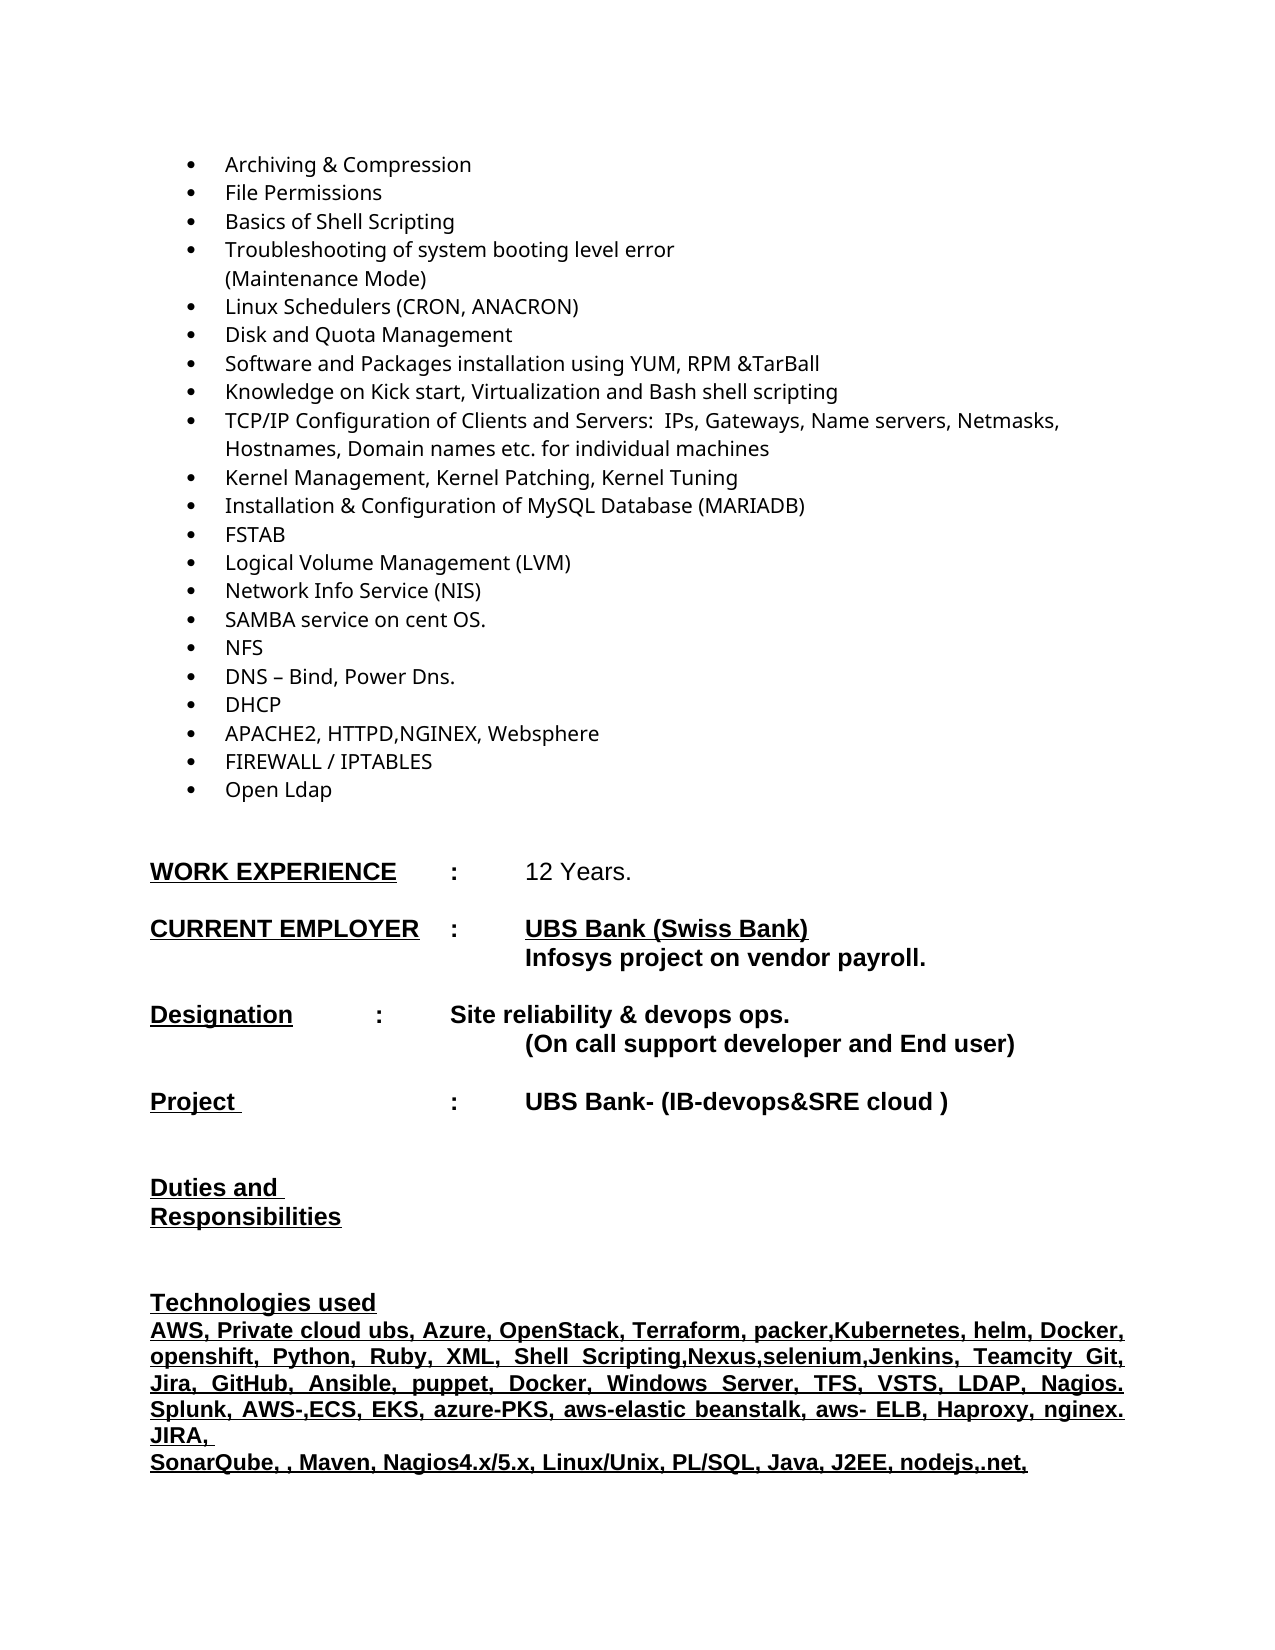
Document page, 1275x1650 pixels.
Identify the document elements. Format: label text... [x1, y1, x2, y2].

list Knowledge on Kick start, Virtualization and Bash shell scripting [187, 377, 1125, 406]
text Infosys project on vendor payroll. [150, 943, 1125, 972]
list Logical Volume Management (LVM) [187, 548, 1125, 577]
text Designation : Site reliability & devops ops. [150, 1001, 1125, 1029]
text Duties and [150, 1173, 1125, 1202]
list File Permissions [187, 178, 1125, 207]
list FSTAB [187, 520, 1125, 548]
text Project : UBS Bank- (IB-devops&SRE cloud ) [150, 1087, 1125, 1116]
text (On call support developer and End user) [150, 1029, 1125, 1058]
text AWS, Private cloud ubs, Azure, OpenStack, Terraform, packer,Kubernetes, helm, Docker, openshift, Python, Ruby, XML, Shell Scripting,Nexus,selenium,Jenkins, Teamcity Git, Jira, GitHub, Ansible, puppet, Docker, Windows Server, TFS, VSTS, LDAP, Nagios. Splunk, AWS-,ECS, EKS, azure-PKS, aws-elastic beanstalk, aws- ELB, Haproxy, nginex. JIRA, [150, 1420, 1125, 1448]
list FIREWALL / IPTABLES [187, 747, 1125, 776]
list Software and Packages installation using YUM, RPM &TarBall [187, 349, 1125, 377]
text Technologies used [150, 1288, 1125, 1317]
list APACHE2, HTTPD,NGINEX, Websphere [187, 719, 1125, 747]
text AWS, Private cloud ubs, Azure, OpenStack, Terraform, packer,Kubernetes, helm, Docker, openshift, Python, Ruby, XML, Shell Scripting,Nexus,selenium,Jenkins, Teamcity Git, Jira, GitHub, Ansible, puppet, Docker, Windows Server, TFS, VSTS, LDAP, Nagios. Splunk, AWS-,ECS, EKS, azure-PKS, aws-elastic beanstalk, aws- ELB, Haproxy, nginex. JIRA, [150, 1341, 1125, 1366]
list Archiving & Compression [187, 150, 1125, 178]
list Kernel Management, Kernel Patching, Kernel Tuning [187, 463, 1125, 491]
list Troubleshooting of system booting level error (Maintenance Mode) [187, 235, 1125, 292]
list TCP/IP Configuration of Clients and Servers: IPs, Gateways, Name servers, Netmasks, Hostnames, Domain names etc. for individual machines [187, 406, 1125, 463]
text SonarQube, , Maven, Nagios4.x/5.x, Linux/Unix, PL/SQL, Java, J2EE, nodejs,.net, [150, 1448, 1125, 1475]
list Installation & Configuration of MySQL Database (MARIADB) [187, 491, 1125, 520]
list DHCP [187, 690, 1125, 719]
text AWS, Private cloud ubs, Azure, OpenStack, Terraform, packer,Kubernetes, helm, Docker, openshift, Python, Ruby, XML, Shell Scripting,Nexus,selenium,Jenkins, Teamcity Git, Jira, GitHub, Ansible, puppet, Docker, Windows Server, TFS, VSTS, LDAP, Nagios. Splunk, AWS-,ECS, EKS, azure-PKS, aws-elastic beanstalk, aws- ELB, Haproxy, nginex. JIRA, [150, 1367, 1125, 1419]
list SAMBA service on cent OS. [187, 605, 1125, 633]
list Disk and Quota Management [187, 321, 1125, 349]
list Network Info Service (NIS) [187, 577, 1125, 605]
list DNS – Bind, Power Dns. [187, 662, 1125, 690]
text Responsibilities [150, 1202, 1125, 1231]
list Linux Schedulers (CRON, ANACRON) [187, 292, 1125, 321]
list NFS [187, 633, 1125, 662]
text WORK EXPERIENCE : 12 Years. [150, 857, 1125, 886]
list Open Ldap [187, 776, 1125, 804]
list Basics of Shell Scripting [187, 207, 1125, 235]
text CURRENT EMPLOYER : UBS Bank (Swiss Bank) [150, 914, 1125, 943]
text AWS, Private cloud ubs, Azure, OpenStack, Terraform, packer,Kubernetes, helm, Docker, openshift, Python, Ruby, XML, Shell Scripting,Nexus,selenium,Jenkins, Teamcity Git, Jira, GitHub, Ansible, puppet, Docker, Windows Server, TFS, VSTS, LDAP, Nagios. Splunk, AWS-,ECS, EKS, azure-PKS, aws-elastic beanstalk, aws- ELB, Haproxy, nginex. JIRA, [150, 1317, 1125, 1340]
